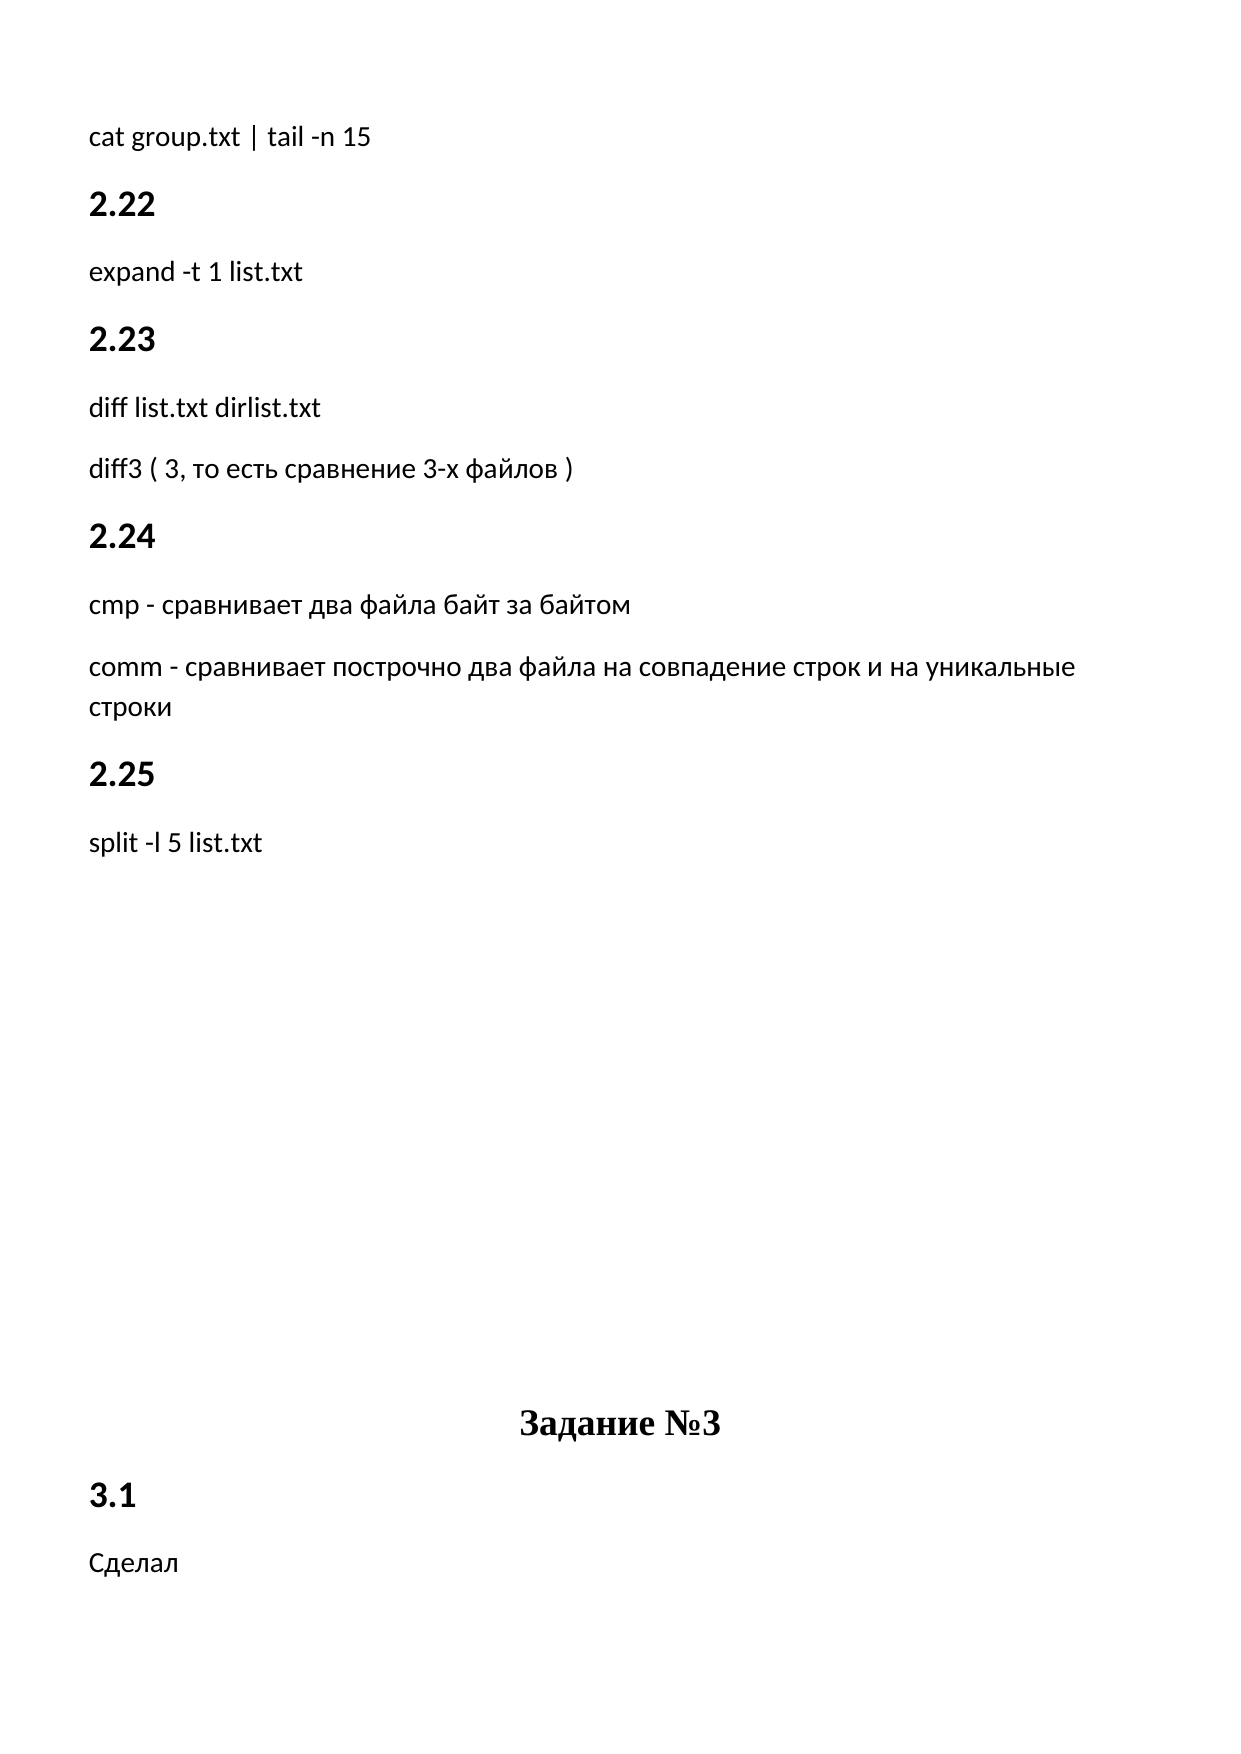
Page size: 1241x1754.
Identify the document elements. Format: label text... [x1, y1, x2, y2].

text 2.25 [88, 750, 1152, 796]
text 2.23 [88, 315, 1152, 361]
text split -l 5 list.txt [88, 824, 1152, 859]
text Задание №3 [88, 1400, 1152, 1443]
text 2.22 [88, 180, 1152, 226]
text cat group.txt | tail -n 15 [88, 118, 1152, 154]
text diff3 ( 3, то есть сравнение 3-х файлов ) [88, 451, 1152, 486]
text 3.1 [88, 1471, 1152, 1517]
text expand -t 1 list.txt [88, 253, 1152, 289]
text cmp - сравнивает два файла байт за байтом [88, 586, 1152, 621]
text Сделал [88, 1544, 1152, 1580]
text 2.24 [88, 512, 1152, 558]
text comm - сравнивает построчно два файла на совпадение строк и на уникальные строки [88, 648, 1152, 724]
text diff list.txt dirlist.txt [88, 389, 1152, 424]
